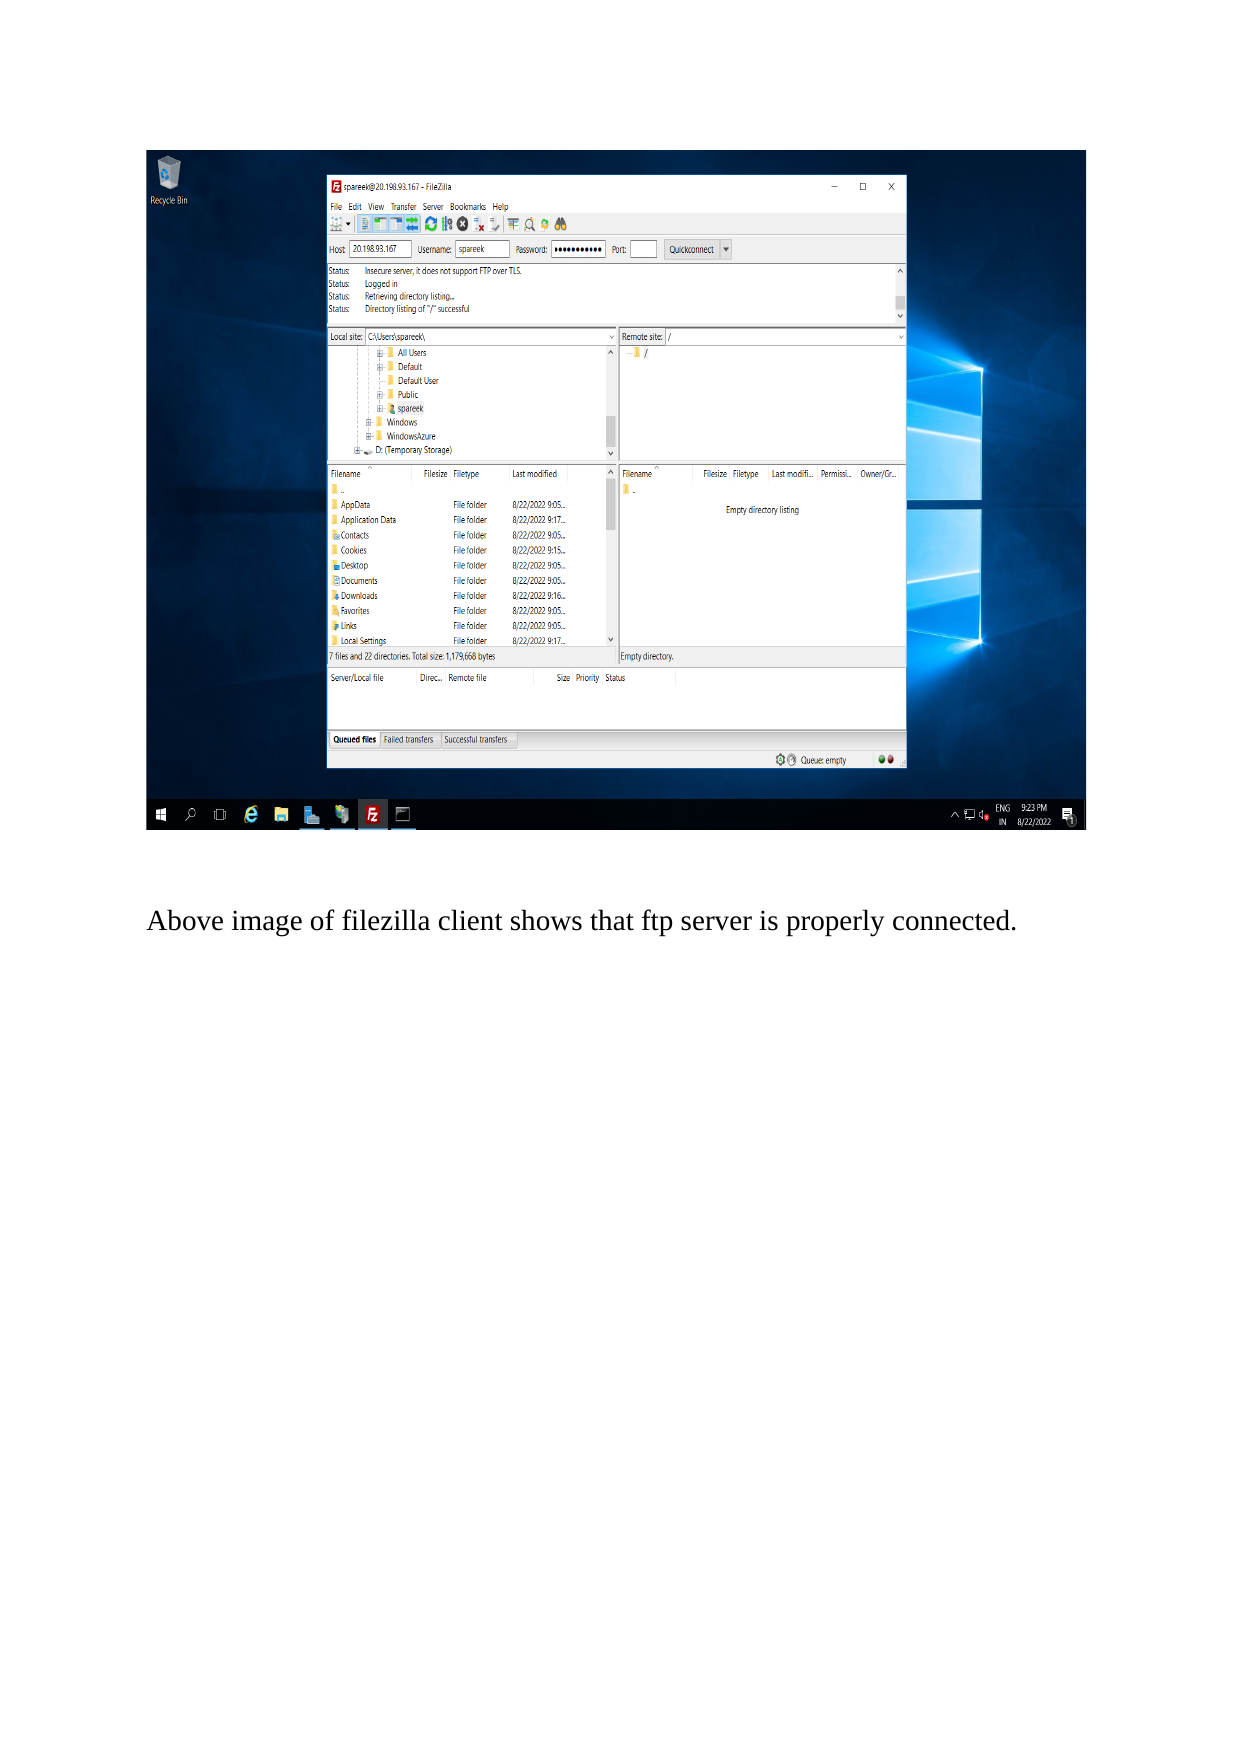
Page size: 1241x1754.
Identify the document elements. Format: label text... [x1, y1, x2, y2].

picture [146, 150, 1087, 830]
text Above image of filezilla client shows that ftp server is properly connected. [146, 903, 1090, 936]
